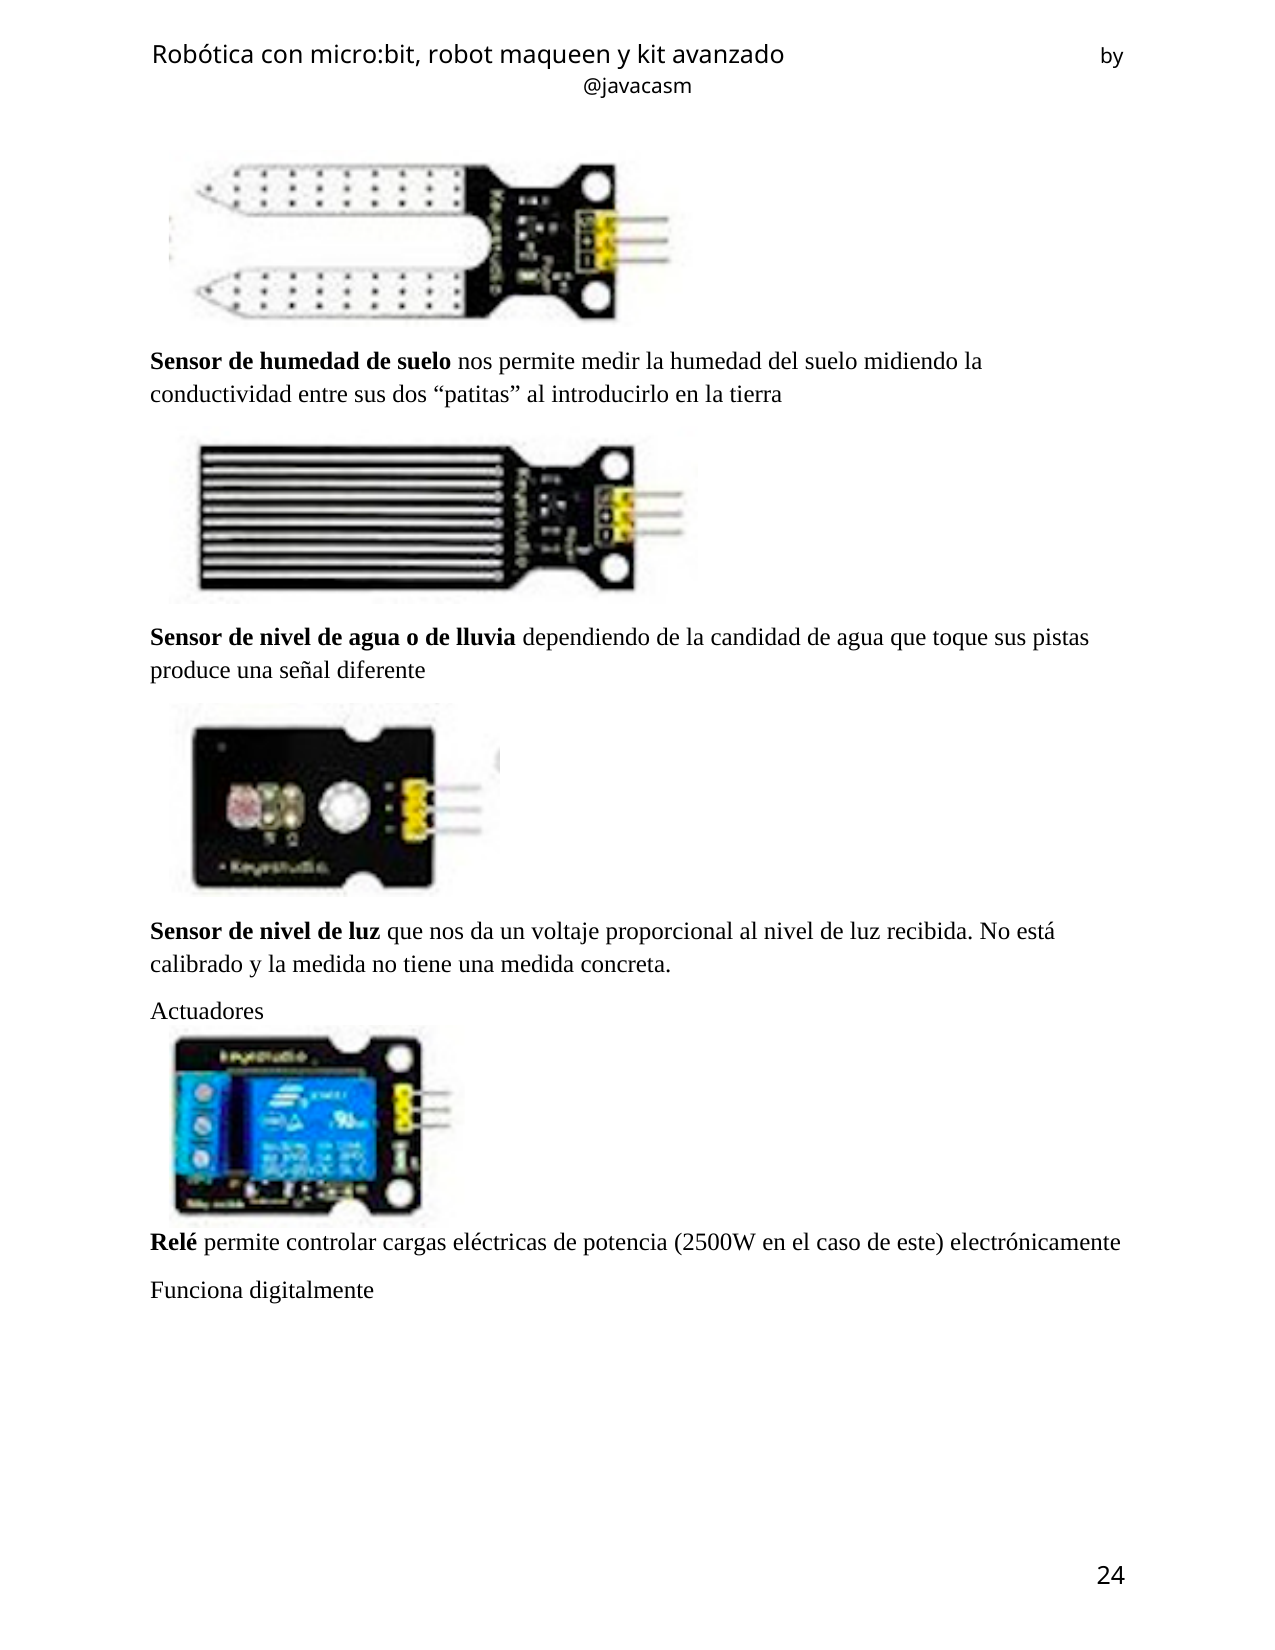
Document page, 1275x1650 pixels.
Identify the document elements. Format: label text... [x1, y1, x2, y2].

text Sensor de nivel de luz que nos da un voltaje proporcional al nivel de luz recibida. No está calibrado y la medida no tiene una medida concreta. [150, 916, 1125, 977]
picture [168, 1025, 465, 1228]
text Relé permite controlar cargas eléctricas de potencia (2500W en el caso de este) electrónicamente [150, 1227, 1125, 1256]
picture [168, 703, 500, 897]
text Sensor de nivel de agua o de lluvia dependiendo de la candidad de agua que toque sus pistas produce una señal diferente [150, 622, 1125, 684]
picture [168, 426, 698, 604]
text Sensor de humedad de suelo nos permite medir la humedad del suelo midiendo la conductividad entre sus dos “patitas” al introducirlo en la tierra [150, 346, 1125, 408]
text Funciona digitalmente [150, 1275, 1125, 1303]
picture [168, 150, 698, 327]
